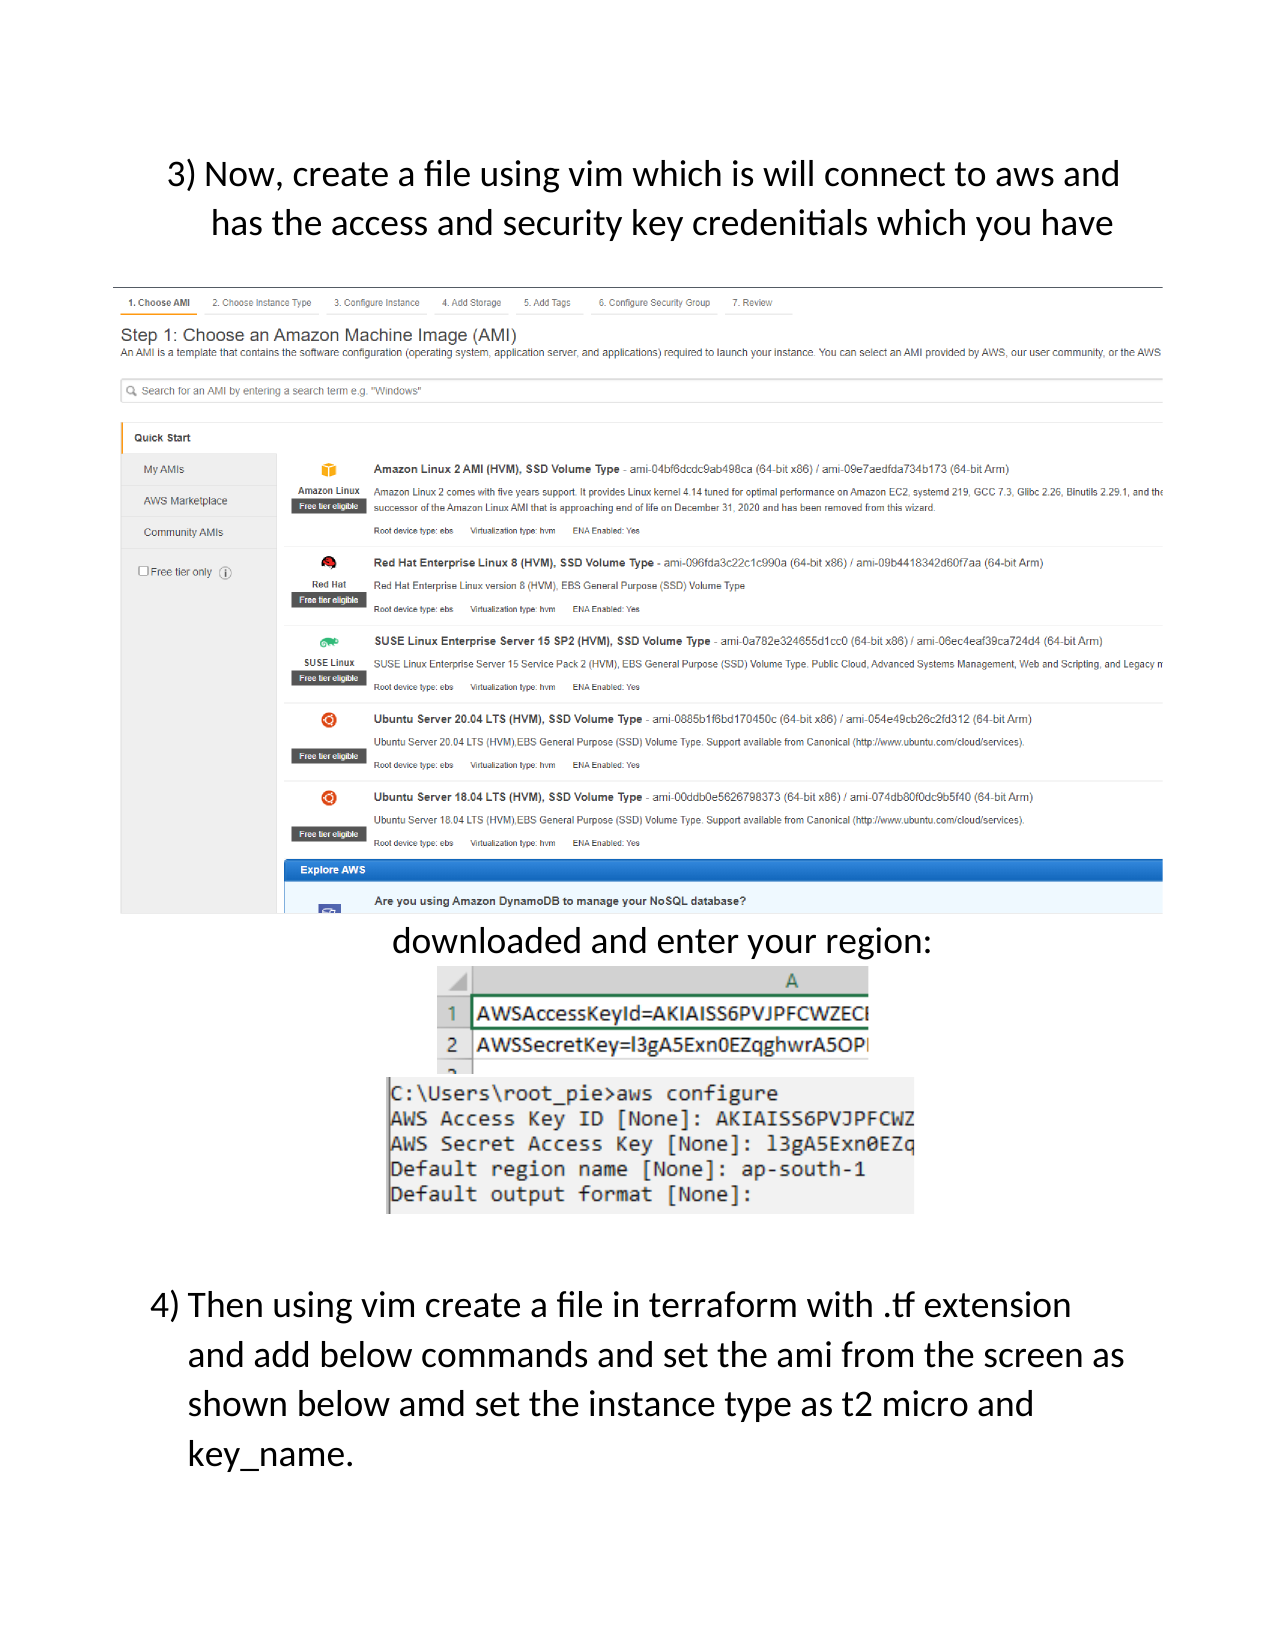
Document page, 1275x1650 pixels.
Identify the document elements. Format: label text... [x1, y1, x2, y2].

list Now, create a file using vim which is will connect to aws and has the access and security key credenitials which you have downloaded and enter your region: [150, 917, 1138, 963]
list Then using vim create a file in terraform with .tf extension and add below commands and set the ami from the screen as shown below amd set the instance type as t2 micro and key_name. [150, 1281, 1138, 1475]
picture [437, 966, 869, 1074]
picture [112, 286, 1163, 917]
list Now, create a file using vim which is will connect to aws and has the access and security key credenitials which you have downloaded and enter your region: [150, 150, 1138, 286]
picture [386, 1077, 915, 1214]
